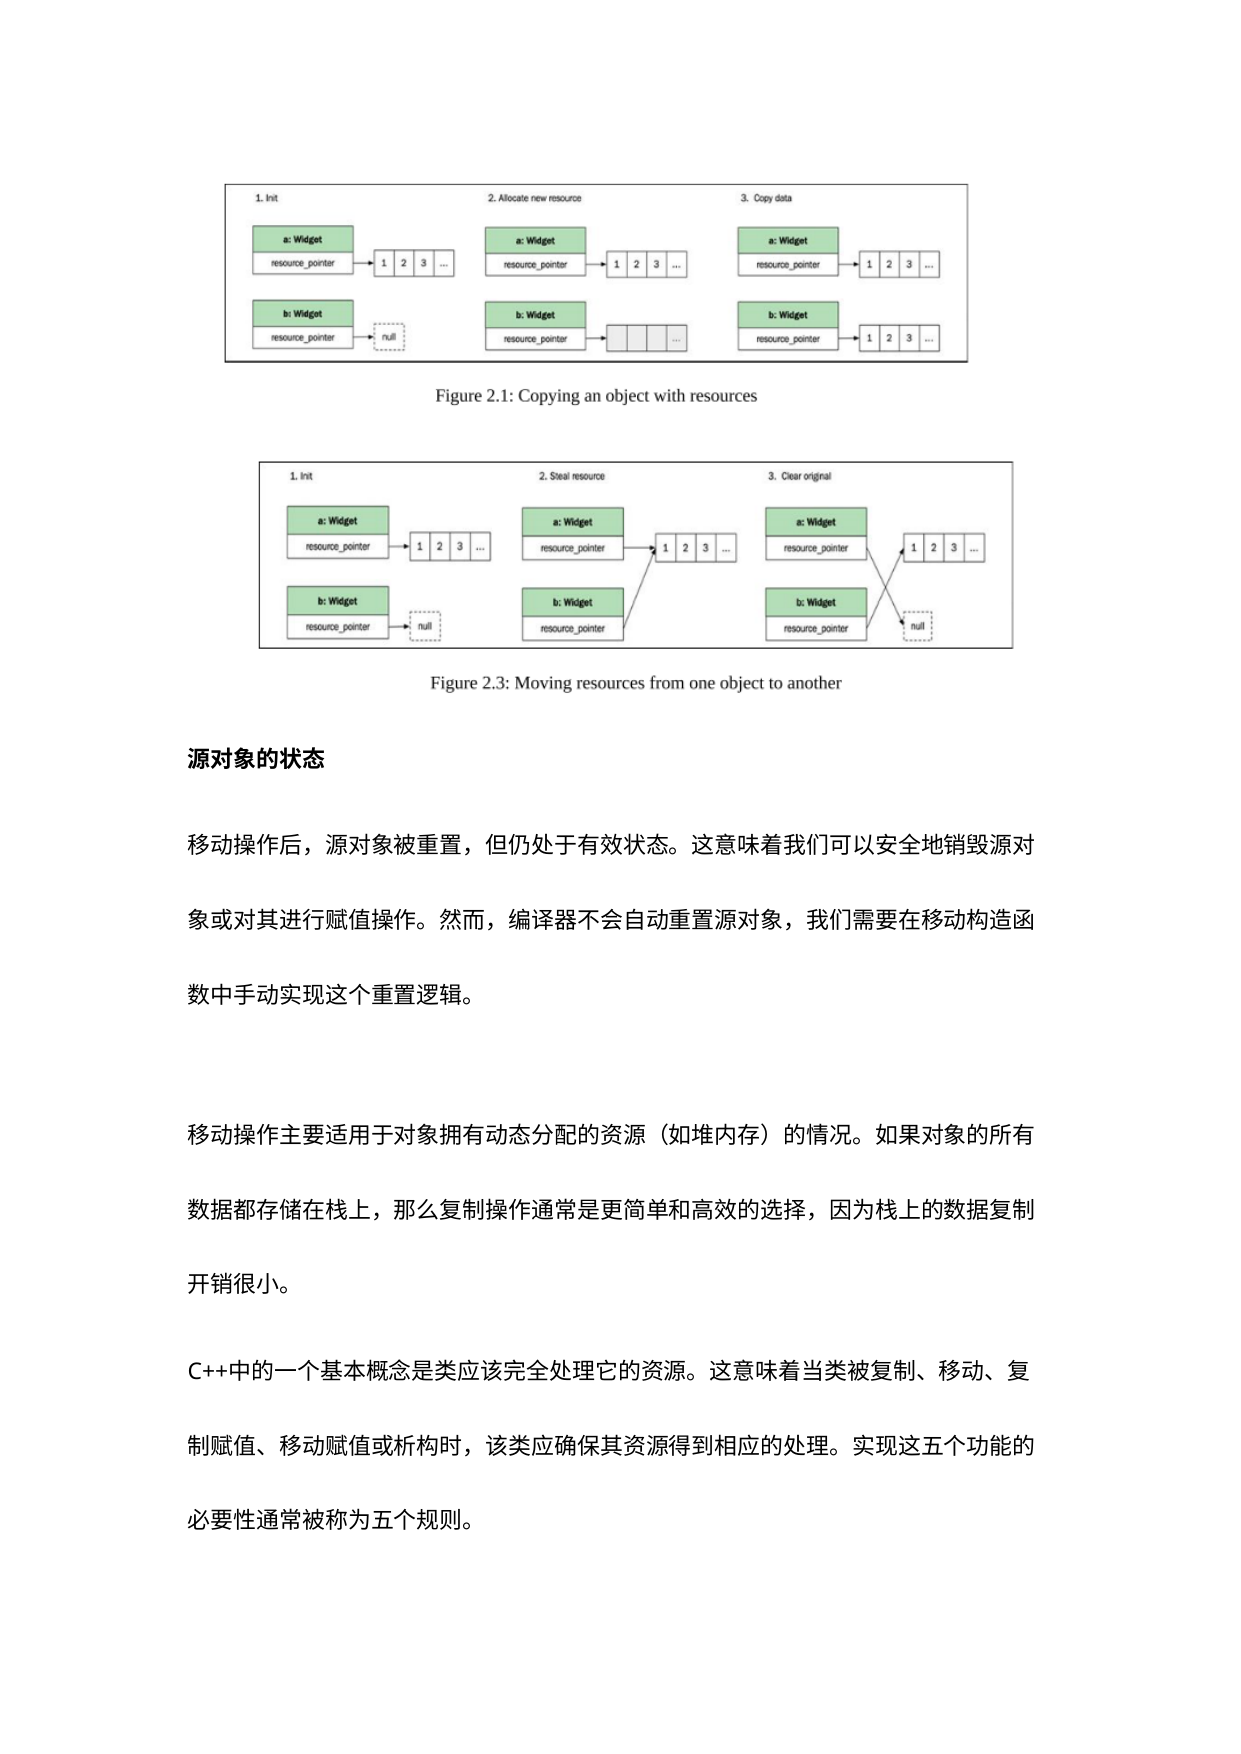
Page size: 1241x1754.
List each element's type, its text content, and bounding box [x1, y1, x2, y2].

text 移动操作主要适用于对象拥有动态分配的资源（如堆内存）的情况。如果对象的所有数据都存储在栈上，那么复制操作通常是更简单和高效的选择，因为栈上的数据复制开销很小。 [187, 1101, 1053, 1315]
picture [187, 443, 1053, 700]
text 移动操作后，源对象被重置，但仍处于有效状态。这意味着我们可以安全地销毁源对象或对其进行赋值操作。然而，编译器不会自动重置源对象，我们需要在移动构造函数中手动实现这个重置逻辑。 [187, 811, 1053, 1026]
text C++中的一个基本概念是类应该完全处理它的资源。这意味着当类被复制、移动、复制赋值、移动赋值或析构时，该类应确保其资源得到相应的处理。实现这五个功能的必要性通常被称为五个规则。 [187, 1337, 1053, 1551]
text 源对象的状态 [187, 725, 1053, 790]
picture [187, 162, 1053, 412]
